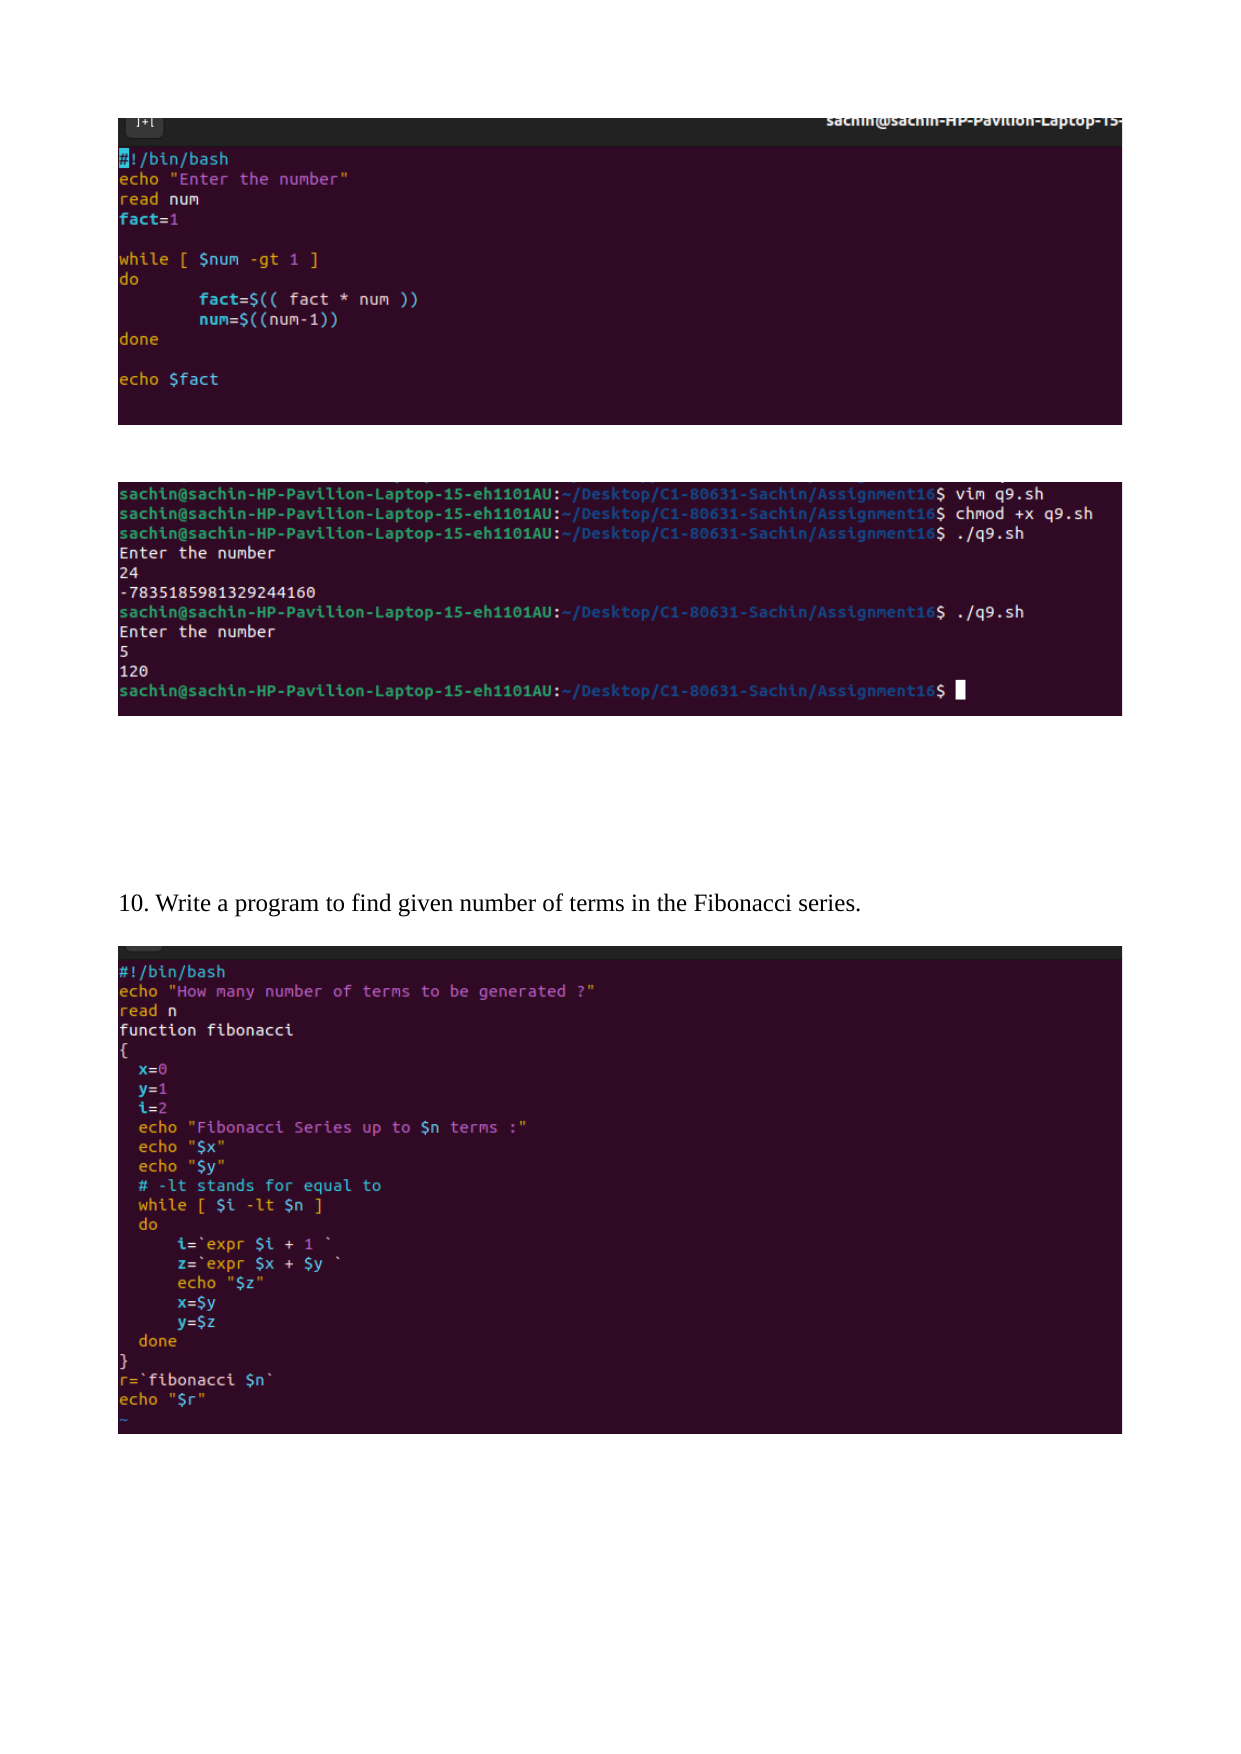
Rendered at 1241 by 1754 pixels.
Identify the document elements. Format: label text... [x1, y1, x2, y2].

picture [118, 946, 1123, 1434]
picture [118, 482, 1123, 716]
text 10. Write a program to find given number of terms in the Fibonacci series. [118, 888, 1122, 917]
picture [118, 118, 1123, 425]
